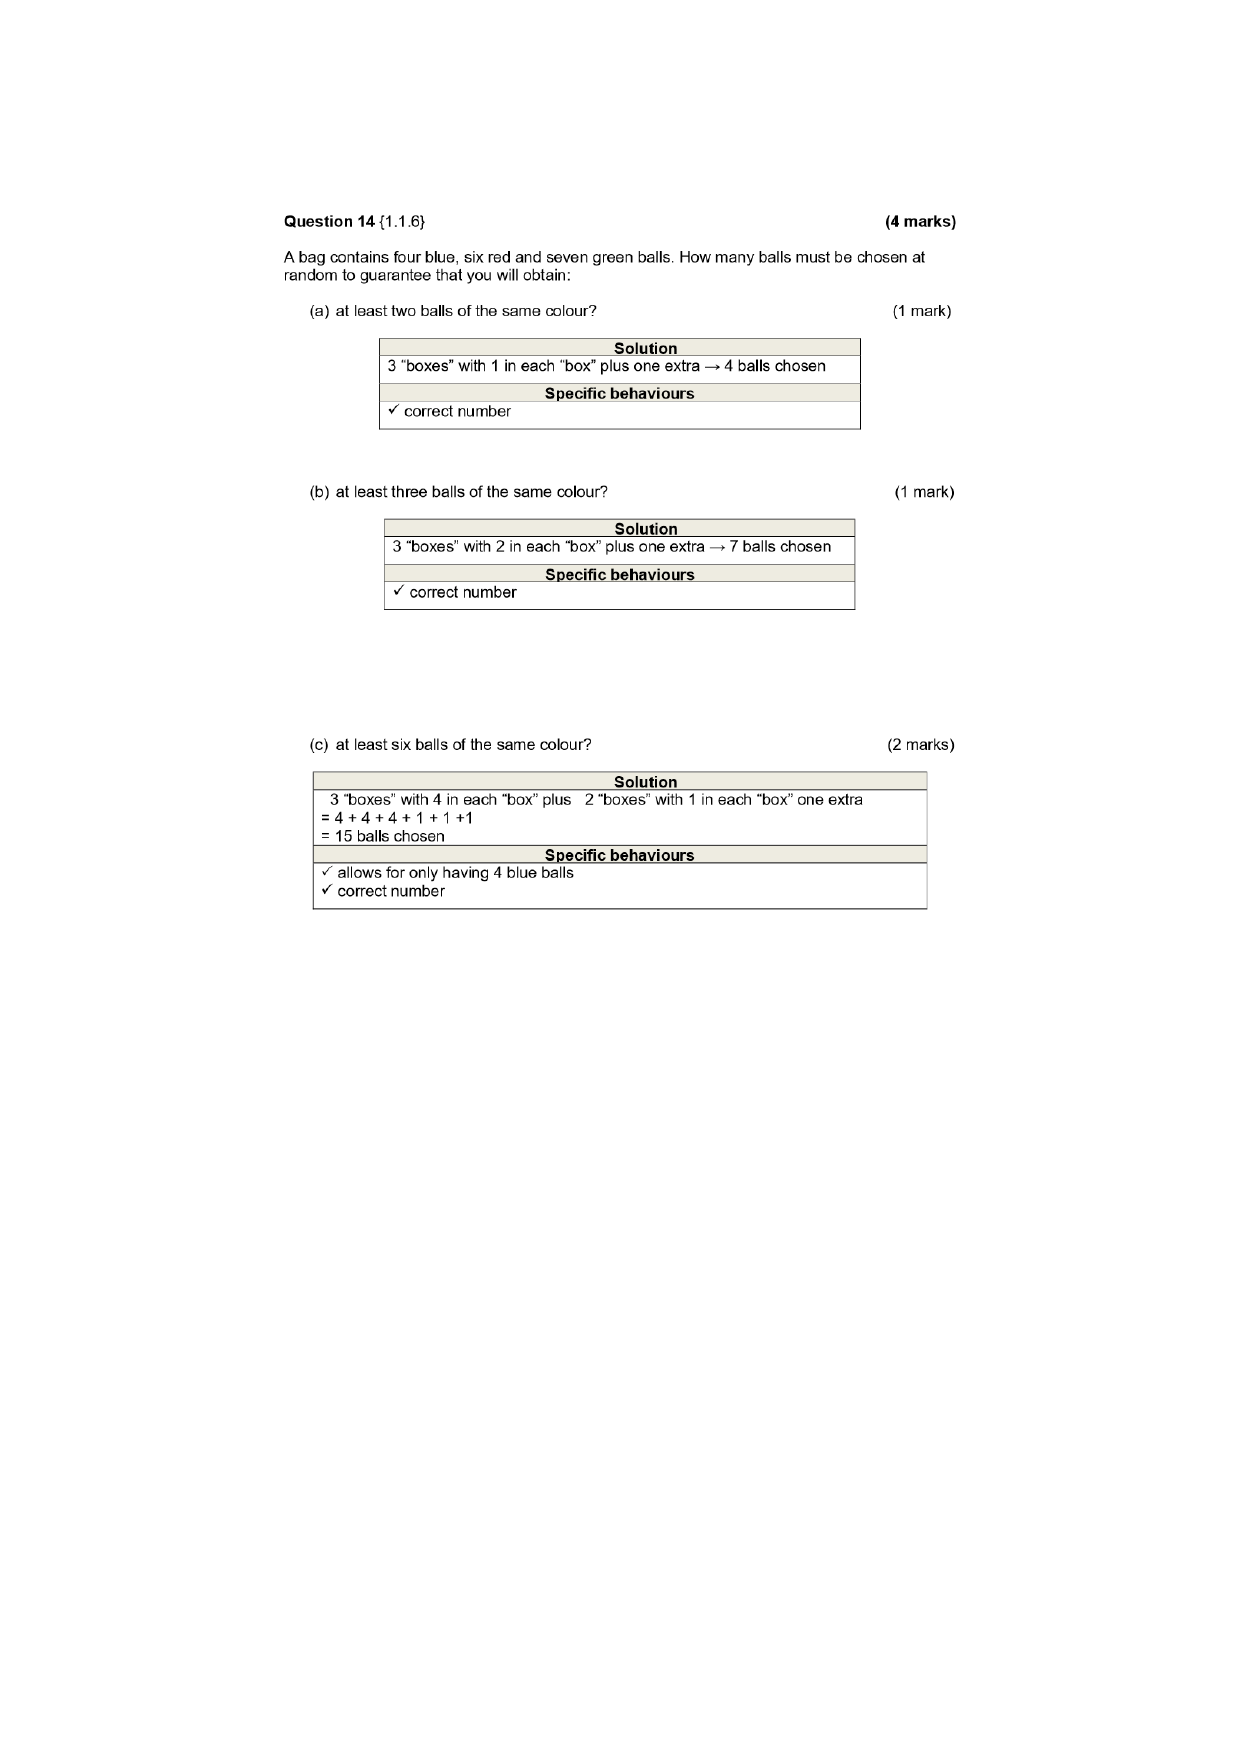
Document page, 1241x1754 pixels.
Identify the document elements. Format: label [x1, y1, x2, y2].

picture [150, 150, 1090, 1367]
